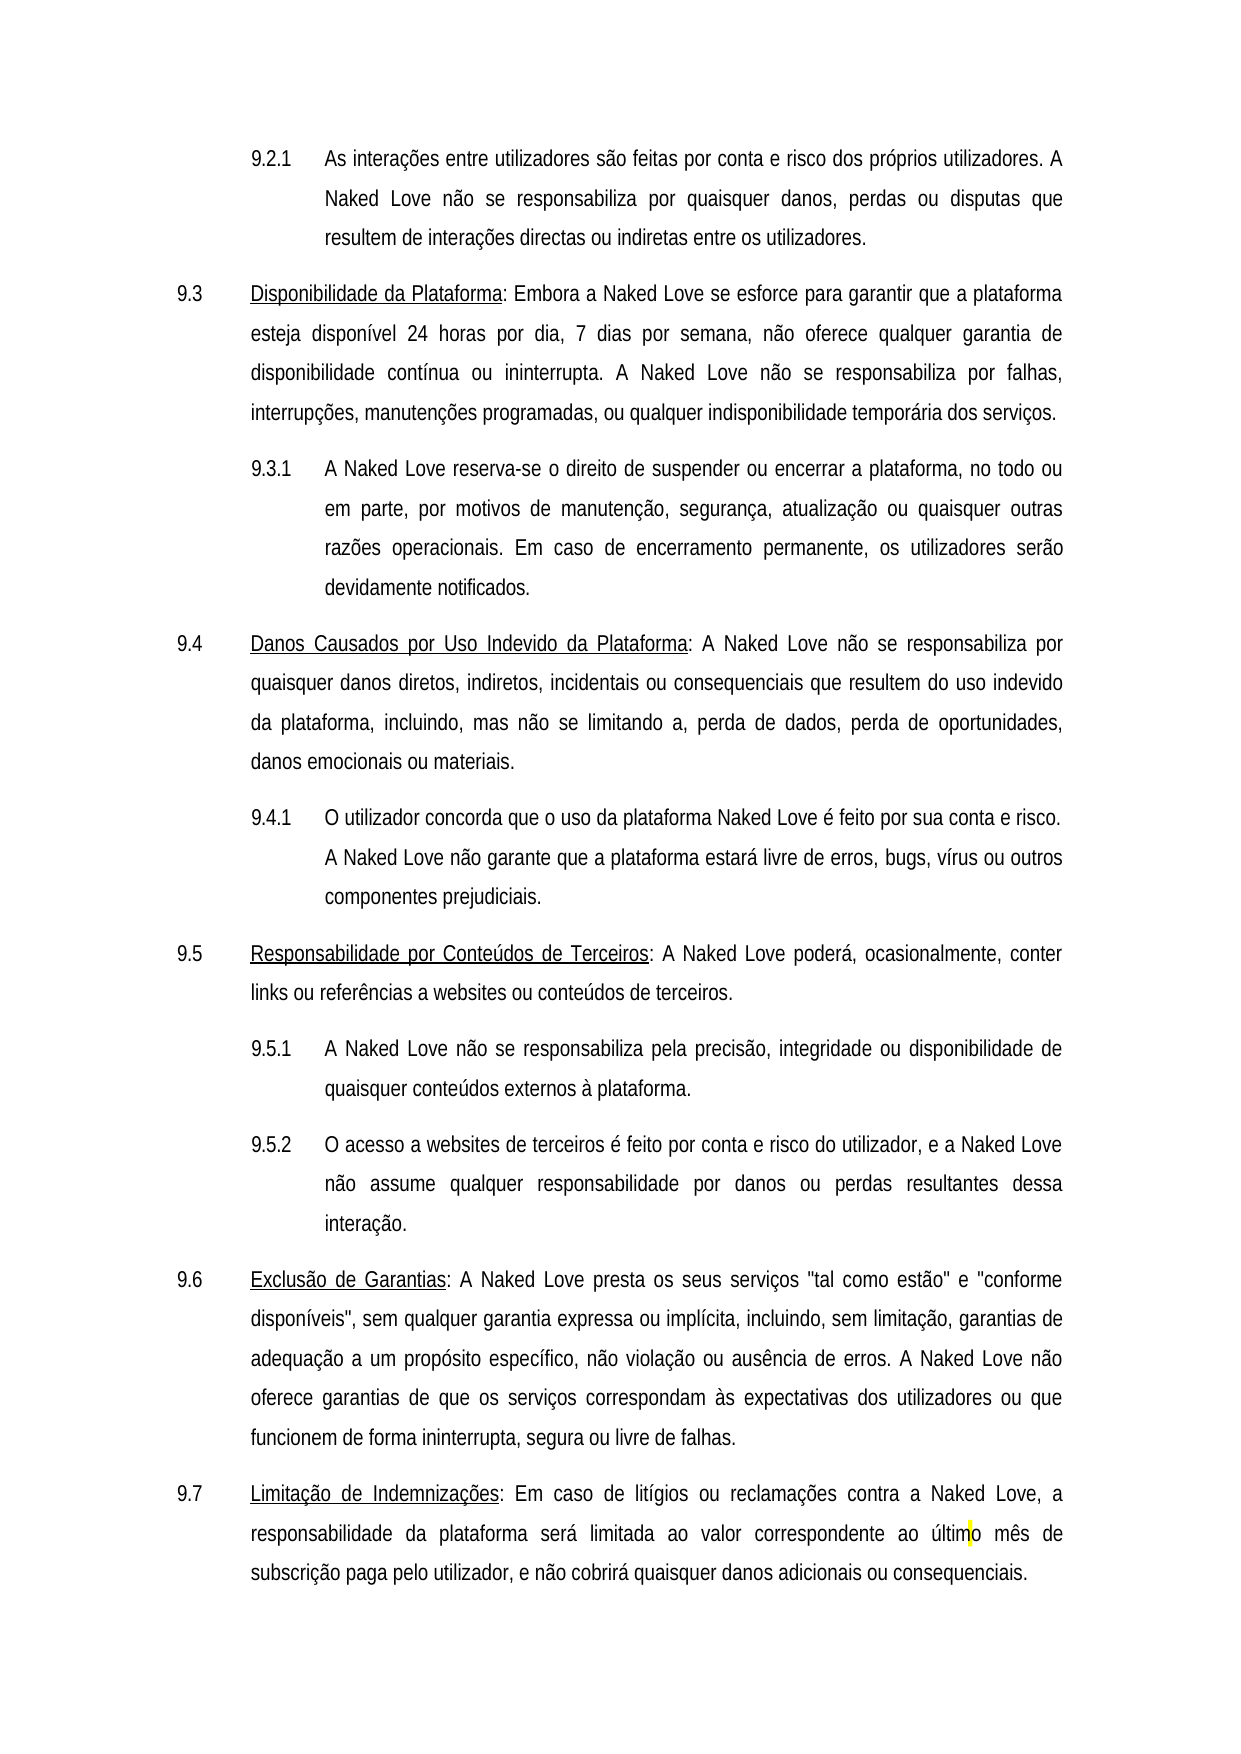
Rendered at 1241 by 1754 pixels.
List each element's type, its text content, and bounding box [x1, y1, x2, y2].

list Danos Causados por Uso Indevido da Plataforma: A Naked Love não se responsabiliza por quaisquer danos diretos, indiretos, incidentais ou consequenciais que resultem do uso indevido da plataforma, incluindo, mas não se limitando a, perda de dados, perda de oportunidades, danos emocionais ou materiais. [177, 630, 1063, 774]
list Responsabilidade por Conteúdos de Terceiros: A Naked Love poderá, ocasionalmente, conter links ou referências a websites ou conteúdos de terceiros. [177, 939, 1063, 1005]
list Disponibilidade da Plataforma: Embora a Naked Love se esforce para garantir que a plataforma esteja disponível 24 horas por dia, 7 dias por semana, não oferece qualquer garantia de disponibilidade contínua ou ininterrupta. A Naked Love não se responsabiliza por falhas, interrupções, manutenções programadas, ou qualquer indisponibilidade temporária dos serviços. [177, 280, 1063, 425]
list A Naked Love não se responsabiliza pela precisão, integridade ou disponibilidade de quaisquer conteúdos externos à plataforma. [251, 1035, 1062, 1101]
list As interações entre utilizadores são feitas por conta e risco dos próprios utilizadores. A Naked Love não se responsabiliza por quaisquer danos, perdas ou disputas que resultem de interações directas ou indiretas entre os utilizadores. [251, 145, 1063, 250]
list A Naked Love reserva-se o direito de suspender ou encerrar a plataforma, no todo ou em parte, por motivos de manutenção, segurança, atualização ou quaisquer outras razões operacionais. Em caso de encerramento permanente, os utilizadores serão devidamente notificados. [251, 455, 1063, 600]
list O acesso a websites de terceiros é feito por conta e risco do utilizador, e a Naked Love não assume qualquer responsabilidade por danos ou perdas resultantes dessa interação. [251, 1131, 1063, 1236]
list Limitação de Indemnizações: Em caso de litígios ou reclamações contra a Naked Love, a responsabilidade da plataforma será limitada ao valor correspondente ao último mês de subscrição paga pelo utilizador, e não cobrirá quaisquer danos adicionais ou consequenciais. [177, 1480, 1063, 1585]
list O utilizador concorda que o uso da plataforma Naked Love é feito por sua conta e risco. A Naked Love não garante que a plataforma estará livre de erros, bugs, vírus ou outros componentes prejudiciais. [251, 804, 1063, 910]
list Exclusão de Garantias: A Naked Love presta os seus serviços "tal como estão" e "conforme disponíveis", sem qualquer garantia expressa ou implícita, incluindo, sem limitação, garantias de adequação a um propósito específico, não violação ou ausência de erros. A Naked Love não oferece garantias de que os serviços correspondam às expectativas dos utilizadores ou que funcionem de forma ininterrupta, segura ou livre de falhas. [177, 1266, 1063, 1450]
